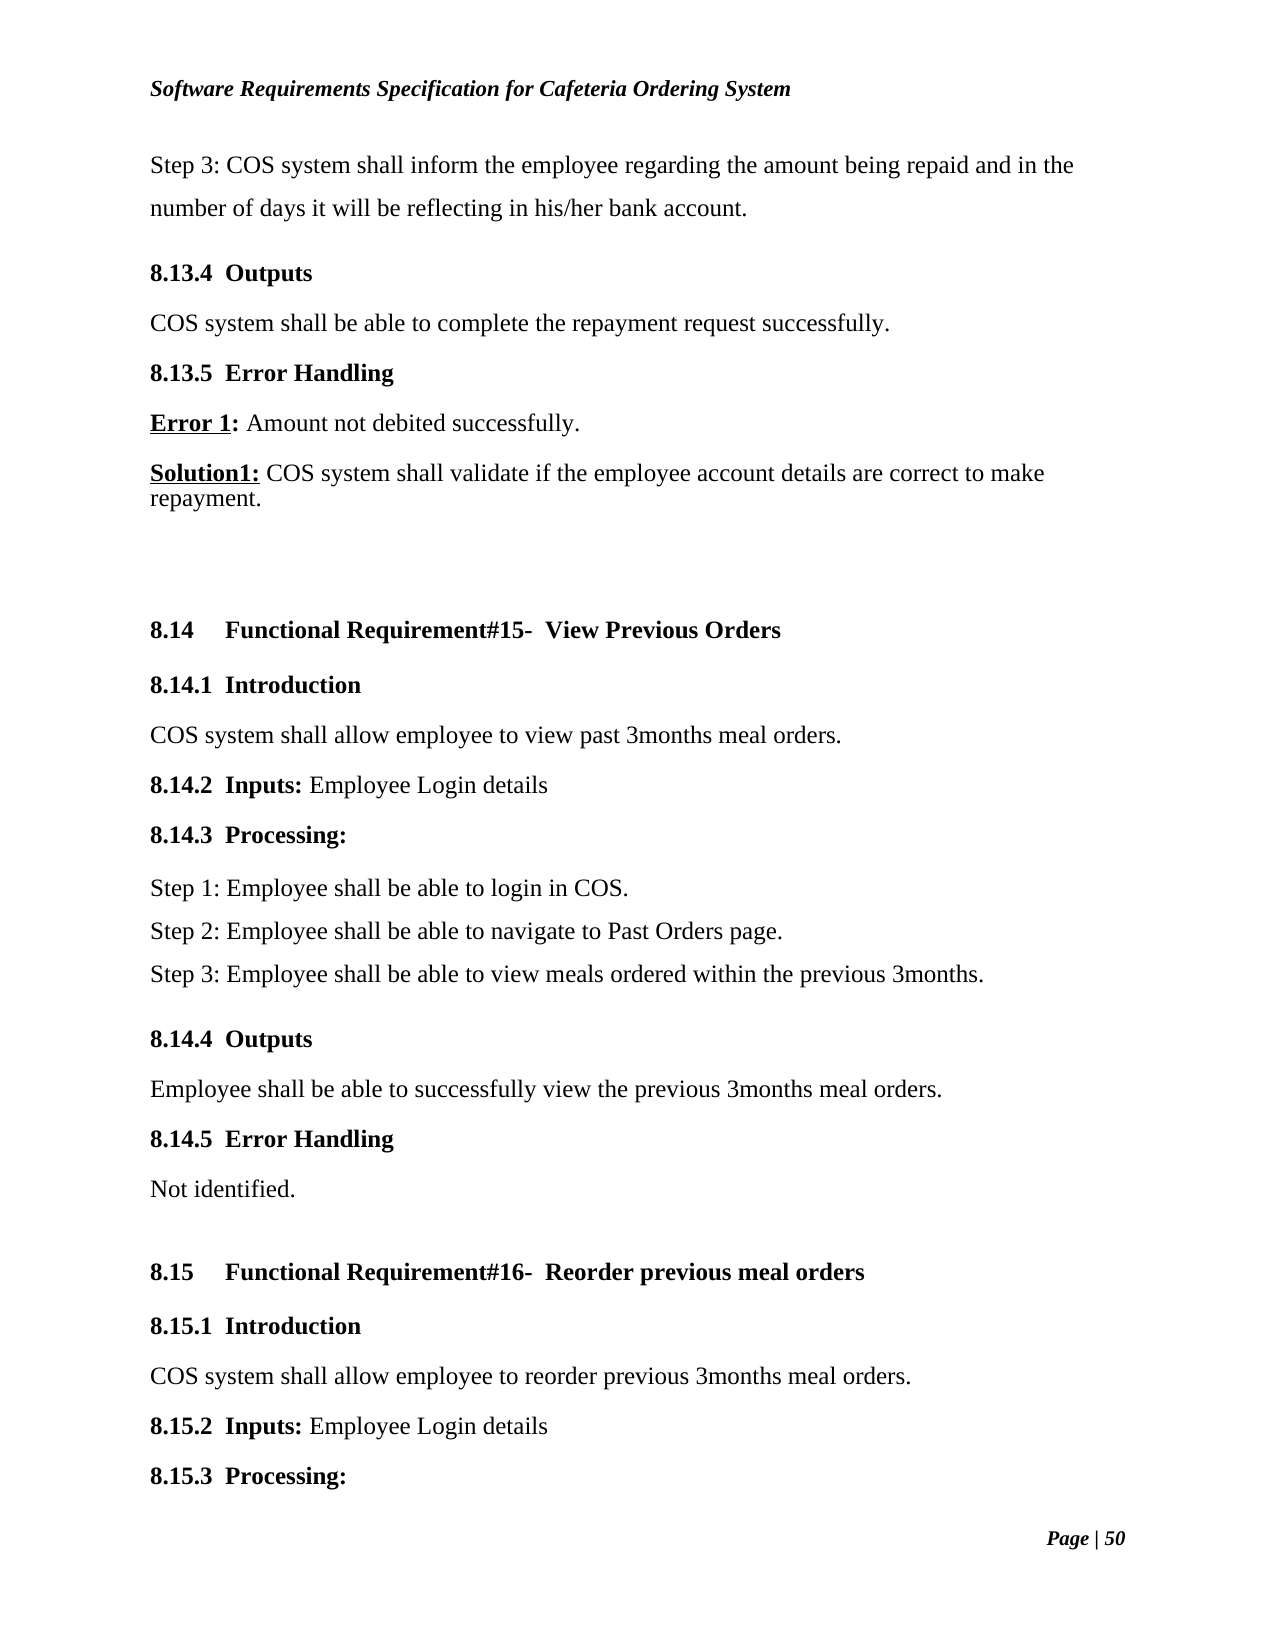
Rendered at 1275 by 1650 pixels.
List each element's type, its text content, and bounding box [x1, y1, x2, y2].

subtitle Outputs [150, 1028, 1125, 1053]
subtitle Introduction [150, 673, 1125, 698]
text Not identified. [150, 1178, 1125, 1203]
text Step 3: COS system shall inform the employee regarding the amount being repaid and in the number of days it will be reflecting in his/her bank account. [150, 150, 1125, 222]
subtitle Error Handling [150, 1128, 1125, 1153]
subtitle Processing: [150, 823, 1125, 848]
text Step 1: Employee shall be able to login in COS. [150, 873, 1125, 902]
subtitle Inputs: Employee Login details [150, 1415, 1125, 1440]
subtitle Processing: [150, 1465, 1125, 1490]
text Step 2: Employee shall be able to navigate to Past Orders page. [150, 916, 1125, 945]
text Employee shall be able to successfully view the previous 3months meal orders. [150, 1078, 1125, 1103]
text COS system shall allow employee to view past 3months meal orders. [150, 723, 1125, 748]
text Step 3: Employee shall be able to view meals ordered within the previous 3months. [150, 959, 1125, 988]
text Solution1: COS system shall validate if the employee account details are correct to make repayment. [150, 461, 1125, 511]
text COS system shall allow employee to reorder previous 3months meal orders. [150, 1365, 1125, 1390]
subtitle Error Handling [150, 361, 1125, 386]
subtitle Inputs: Employee Login details [150, 773, 1125, 798]
text COS system shall be able to complete the repayment request successfully. [150, 311, 1125, 336]
subtitle Functional Requirement#15- View Previous Orders [150, 615, 1125, 644]
text Error 1: Amount not debited successfully. [150, 411, 1125, 436]
subtitle Functional Requirement#16- Reorder previous meal orders [150, 1257, 1125, 1286]
subtitle Outputs [150, 261, 1125, 286]
subtitle Introduction [150, 1315, 1125, 1340]
